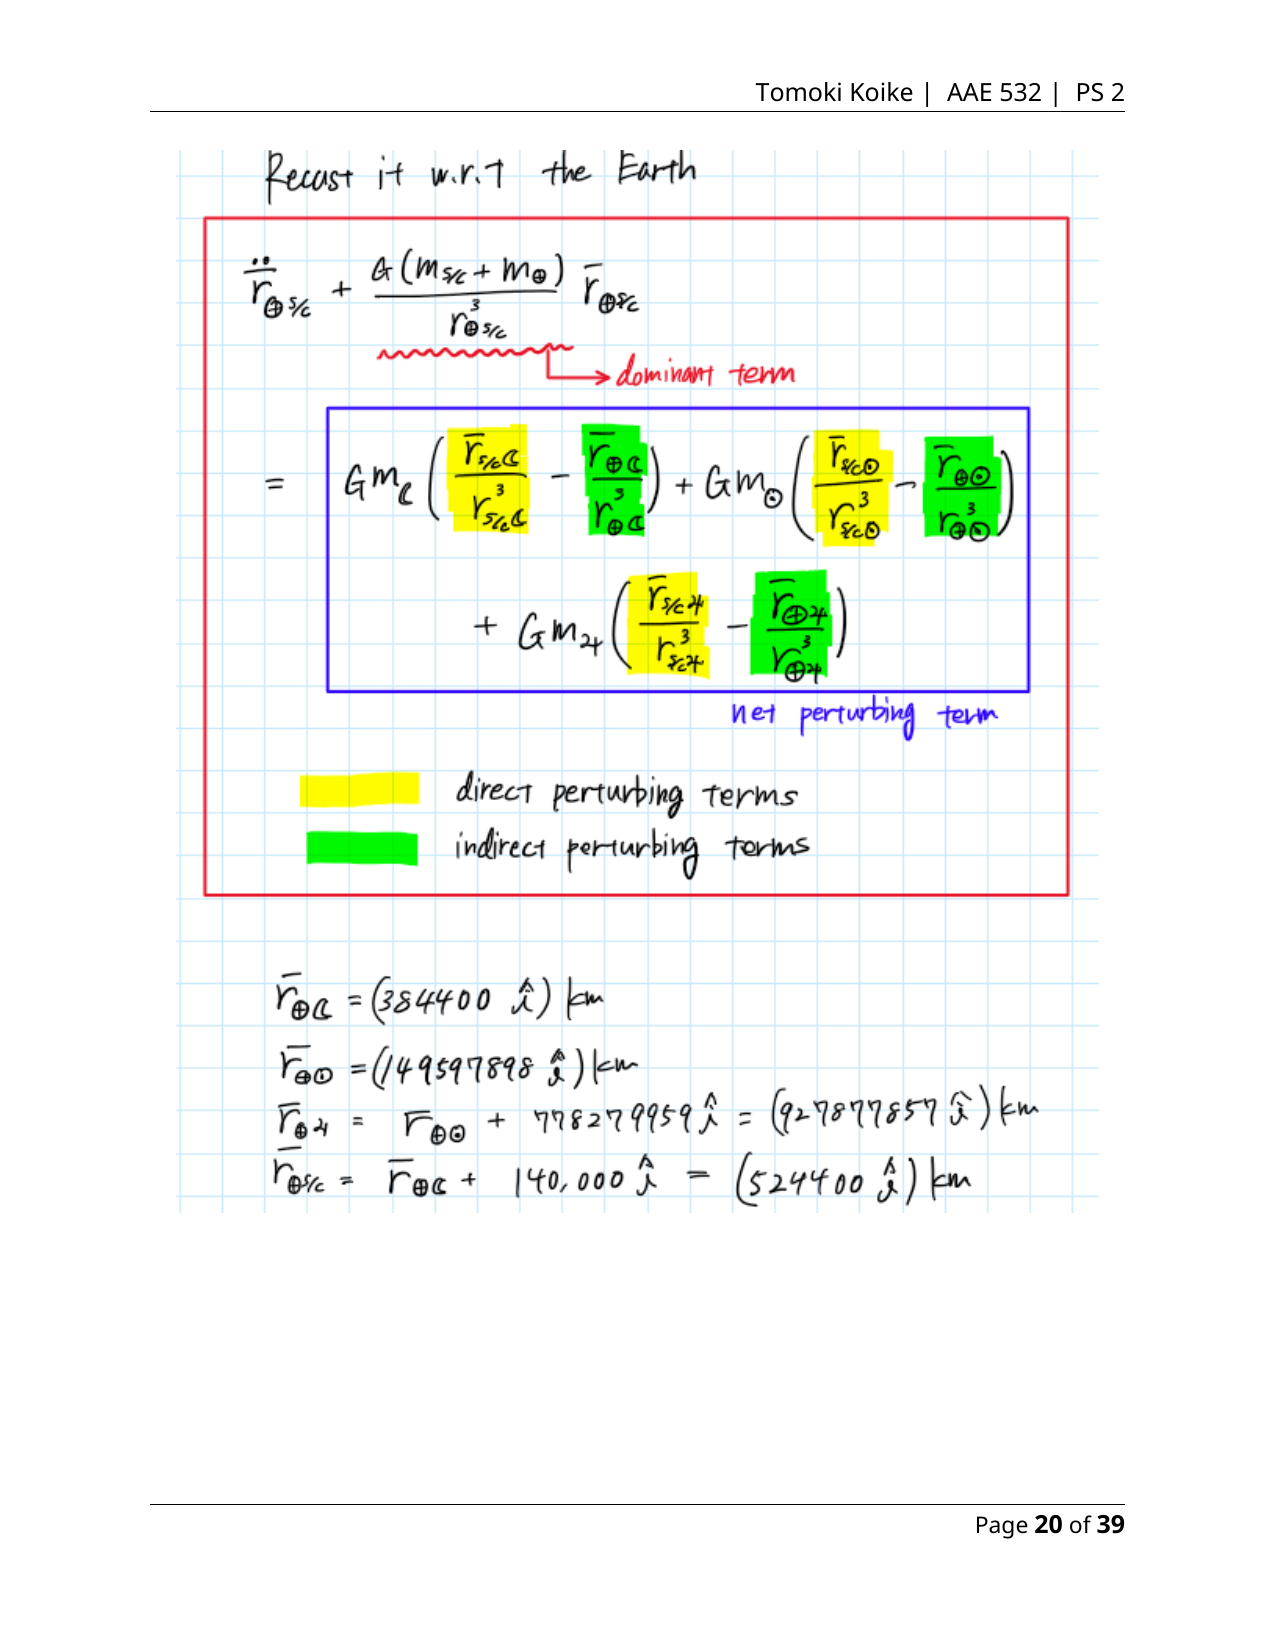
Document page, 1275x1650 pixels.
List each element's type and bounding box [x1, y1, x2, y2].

picture [175, 150, 1100, 1213]
